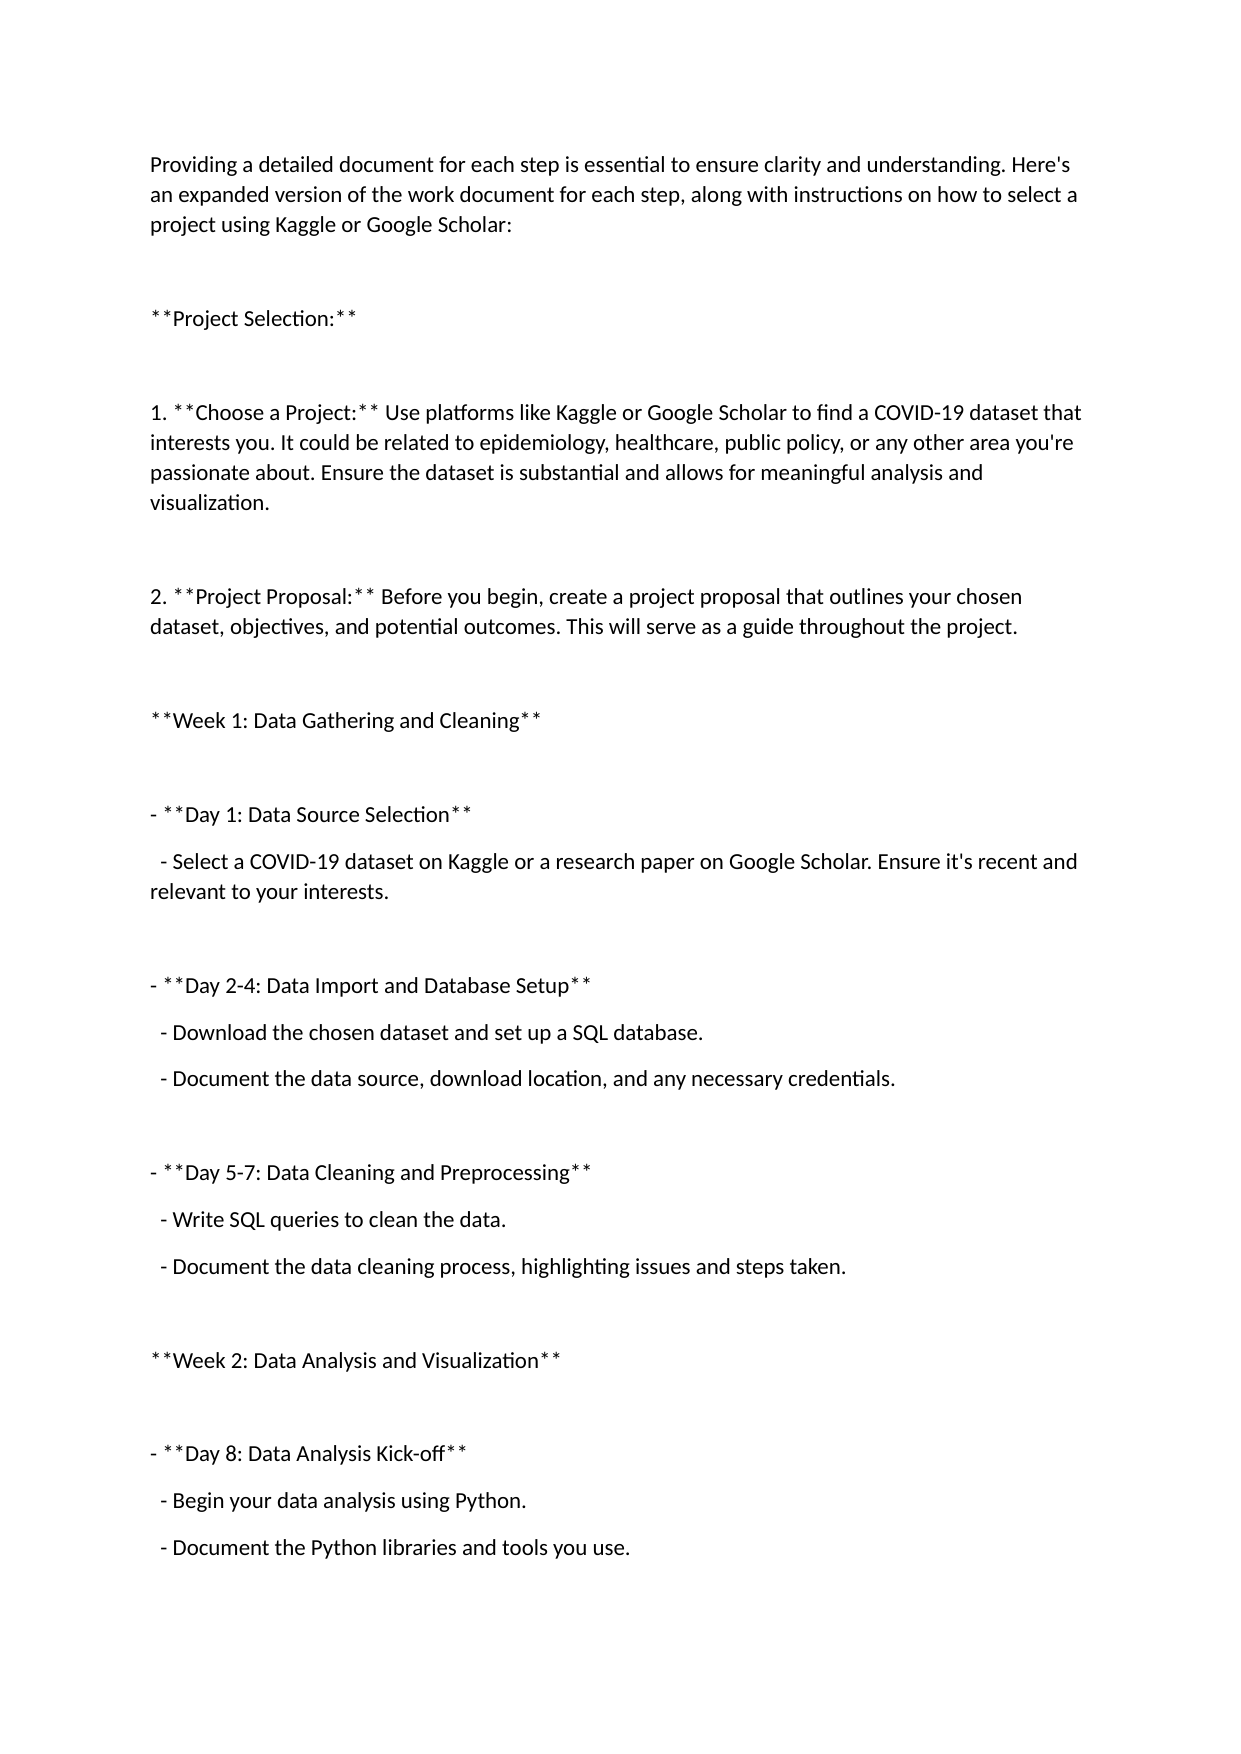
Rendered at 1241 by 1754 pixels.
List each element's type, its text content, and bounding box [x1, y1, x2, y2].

text - Document the data cleaning process, highlighting issues and steps taken. [150, 1252, 1090, 1280]
text 2. **Project Proposal:** Before you begin, create a project proposal that outlines your chosen dataset, objectives, and potential outcomes. This will serve as a guide throughout the project. [150, 582, 1090, 641]
text - Document the data source, download location, and any necessary credentials. [150, 1064, 1090, 1093]
text - Begin your data analysis using Python. [150, 1486, 1090, 1514]
text **Week 2: Data Analysis and Visualization** [150, 1346, 1090, 1374]
text - **Day 2-4: Data Import and Database Setup** [150, 971, 1090, 999]
text - **Day 5-7: Data Cleaning and Preprocessing** [150, 1158, 1090, 1186]
text - Write SQL queries to clean the data. [150, 1205, 1090, 1233]
text - **Day 8: Data Analysis Kick-off** [150, 1439, 1090, 1468]
text Providing a detailed document for each step is essential to ensure clarity and understanding. Here's an expanded version of the work document for each step, along with instructions on how to select a project using Kaggle or Google Scholar: [150, 150, 1090, 238]
text - Download the chosen dataset and set up a SQL database. [150, 1018, 1090, 1046]
text - **Day 1: Data Source Selection** [150, 800, 1090, 828]
text - Document the Python libraries and tools you use. [150, 1533, 1090, 1561]
text - Select a COVID-19 dataset on Kaggle or a research paper on Google Scholar. Ensure it's recent and relevant to your interests. [150, 847, 1090, 905]
text **Project Selection:** [150, 304, 1090, 332]
text 1. **Choose a Project:** Use platforms like Kaggle or Google Scholar to find a COVID-19 dataset that interests you. It could be related to epidemiology, healthcare, public policy, or any other area you're passionate about. Ensure the dataset is substantial and allows for meaningful analysis and visualization. [150, 398, 1090, 517]
text **Week 1: Data Gathering and Cleaning** [150, 706, 1090, 734]
